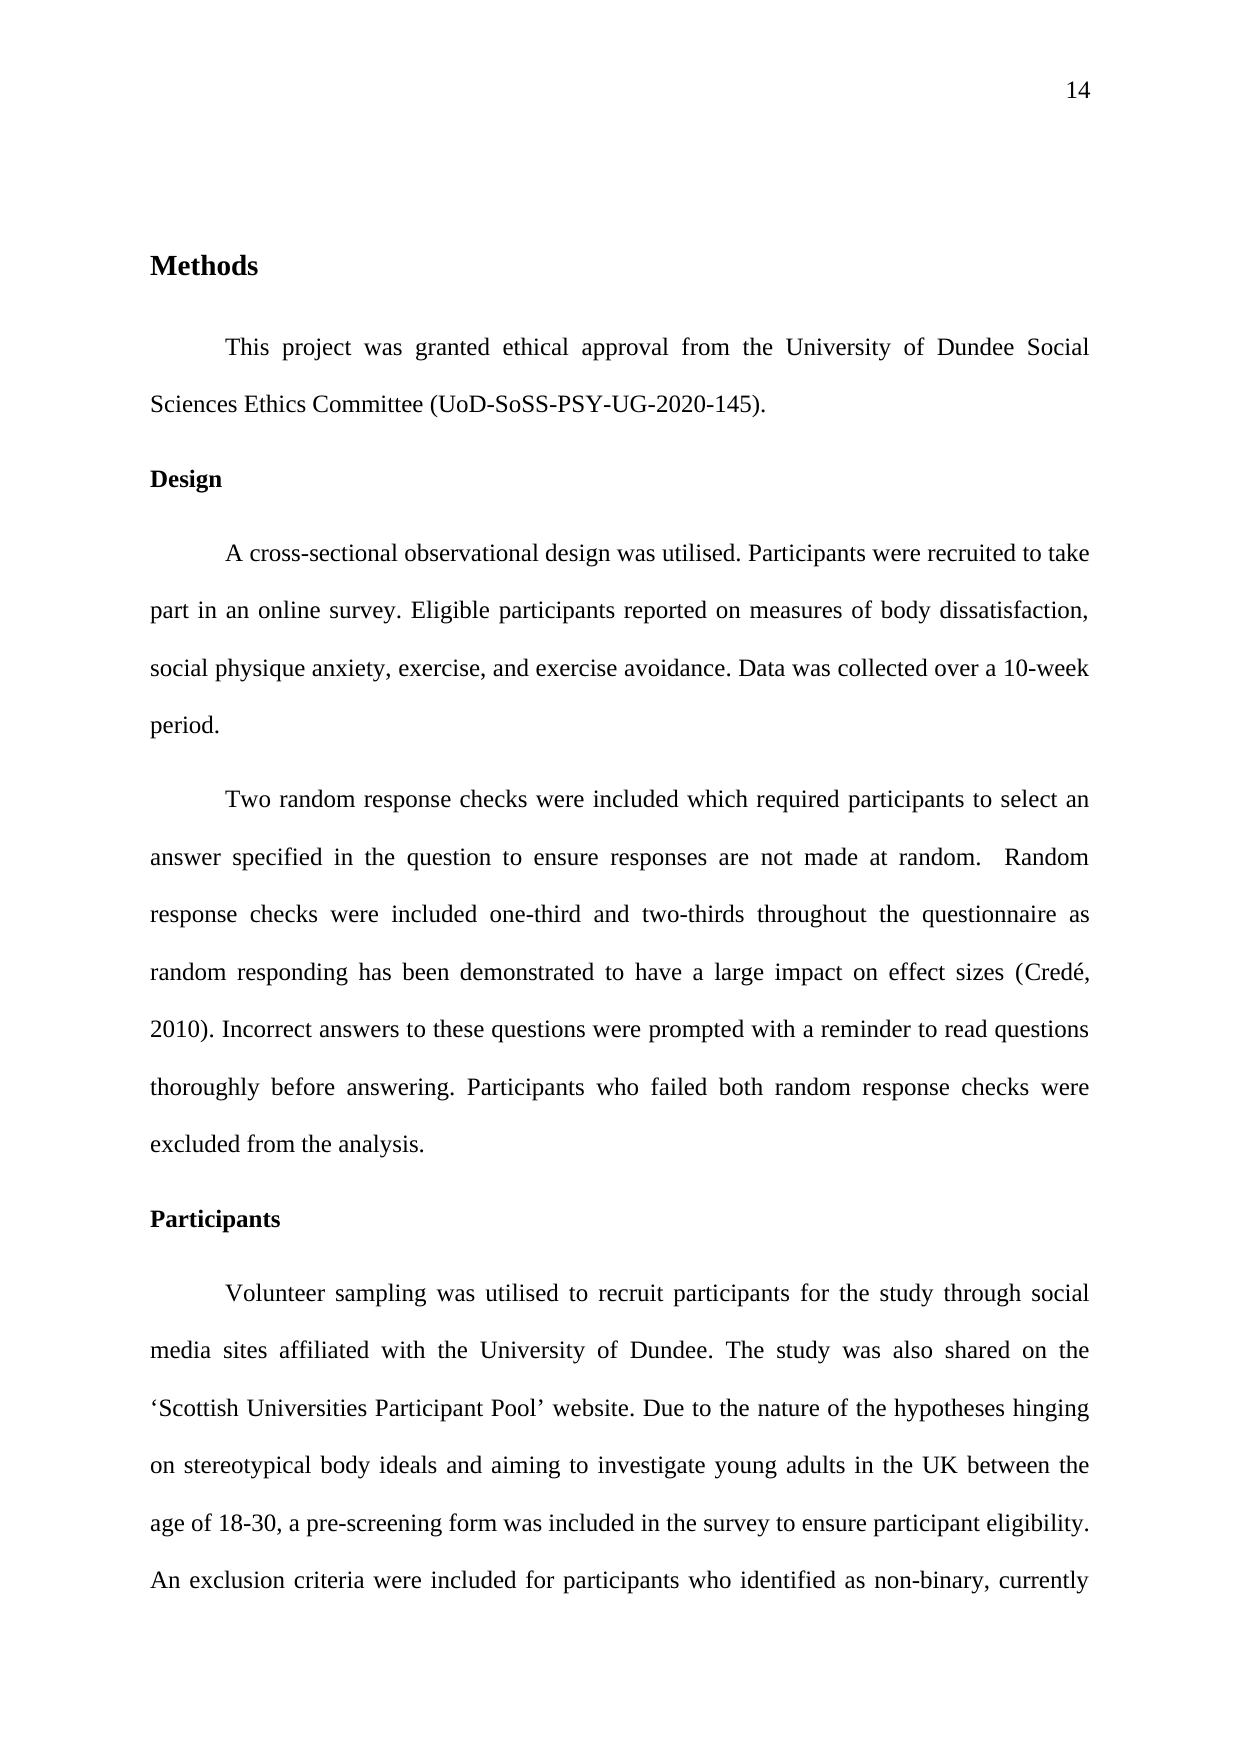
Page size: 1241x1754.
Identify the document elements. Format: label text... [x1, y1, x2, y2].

subtitle Participants [150, 1204, 1090, 1232]
text A cross-sectional observational design was utilised. Participants were recruited to take part in an online survey. Eligible participants reported on measures of body dissatisfaction, social physique anxiety, exercise, and exercise avoidance. Data was collected over a 10-week period. [150, 538, 1090, 739]
subtitle Methods [150, 248, 1090, 282]
text This project was granted ethical approval from the University of Dundee Social Sciences Ethics Committee (UoD-SoSS-PSY-UG-2020-145). [150, 332, 1090, 418]
text Two random response checks were included which required participants to select an answer specified in the question to ensure responses are not made at random. Random response checks were included one-third and two-thirds throughout the questionnaire as random responding has been demonstrated to have a large impact on effect sizes (Credé, 2010). Incorrect answers to these questions were prompted with a reminder to read questions thoroughly before answering. Participants who failed both random response checks were excluded from the analysis. [150, 784, 1090, 1158]
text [150, 1278, 1090, 1594]
subtitle Design [150, 464, 1090, 492]
